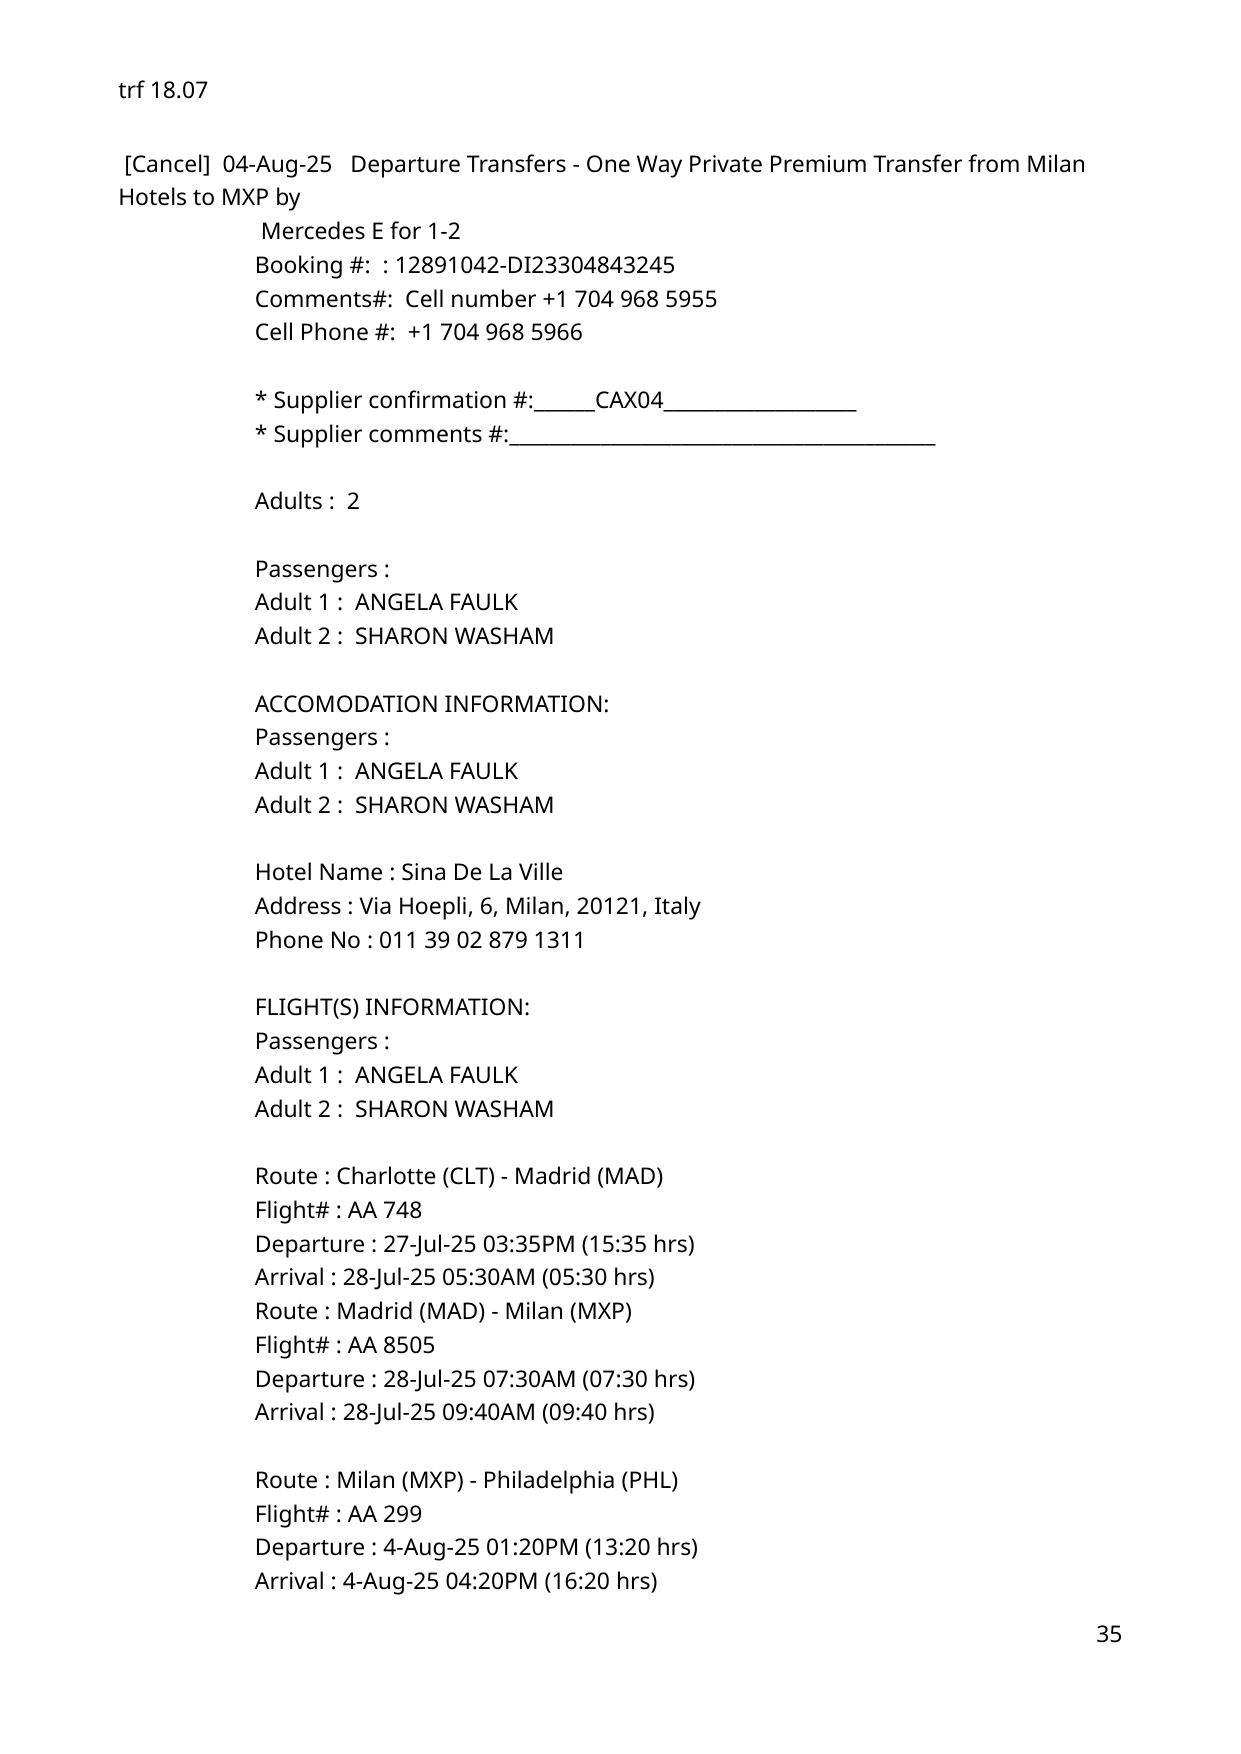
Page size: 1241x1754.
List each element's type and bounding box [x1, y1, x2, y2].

text [118, 148, 1122, 1596]
